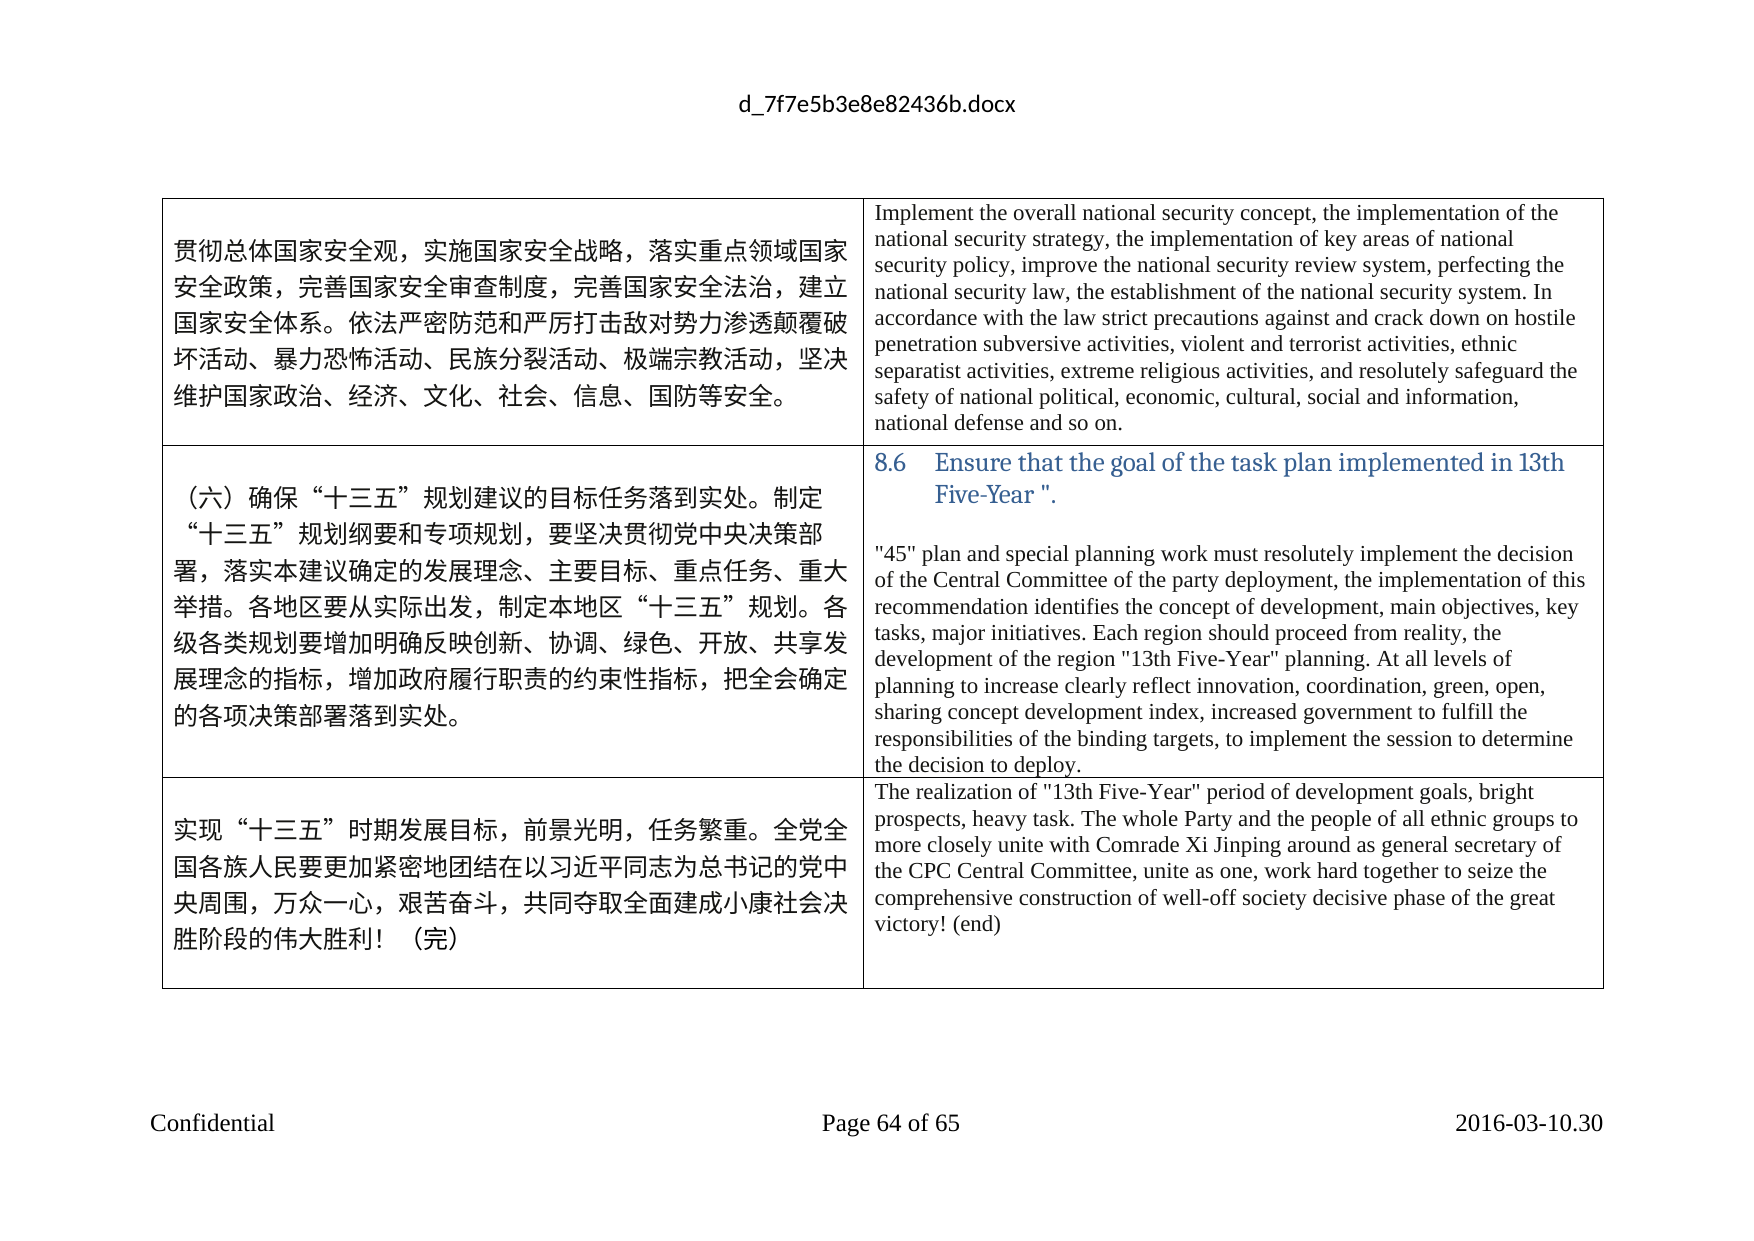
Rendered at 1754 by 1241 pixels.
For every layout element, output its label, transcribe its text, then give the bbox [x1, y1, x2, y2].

table_cell （六）确保“十三五”规划建议的目标任务落到实处。制定“十三五”规划纲要和专项规划，要坚决贯彻党中央决策部署，落实本建议确定的发展理念、主要目标、重点任务、重大举措。各地区要从实际出发，制定本地区“十三五”规划。各级各类规划要增加明确反映创新、协调、绿色、开放、共享发展理念的指标，增加政府履行职责的约束性指标，把全会确定的各项决策部署落到实处。 [163, 446, 863, 777]
table_cell Implement the overall national security concept, the implementation of the national security strategy, the implementation of key areas of national security policy, improve the national security review system, perfecting the national security law, the establishment of the national security system. In accordance with the law strict precautions against and crack down on hostile penetration subversive activities, violent and terrorist activities, ethnic separatist activities, extreme religious activities, and resolutely safeguard the safety of national political, economic, cultural, social and information, national defense and so on. [864, 199, 1603, 445]
table_cell The realization of "13th Five-Year" period of development goals, bright prospects, heavy task. The whole Party and the people of all ethnic groups to more closely unite with Comrade Xi Jinping around as general secretary of the CPC Central Committee, unite as one, work hard together to seize the comprehensive construction of well-off society decisive phase of the great victory! (end) [864, 778, 1603, 988]
table_cell 实现“十三五”时期发展目标，前景光明，任务繁重。全党全国各族人民要更加紧密地团结在以习近平同志为总书记的党中央周围，万众一心，艰苦奋斗，共同夺取全面建成小康社会决胜阶段的伟大胜利！（完） [163, 778, 863, 988]
table_cell 贯彻总体国家安全观，实施国家安全战略，落实重点领域国家安全政策，完善国家安全审查制度，完善国家安全法治，建立国家安全体系。依法严密防范和严厉打击敌对势力渗透颠覆破坏活动、暴力恐怖活动、民族分裂活动、极端宗教活动，坚决维护国家政治、经济、文化、社会、信息、国防等安全。 [163, 199, 863, 445]
table_cell Ensure that the goal of the task plan implemented in 13th Five-Year ". "45" plan and special planning work must resolutely implement the decision of the Central Committee of the party deployment, the implementation of this recommendation identifies the concept of development, main objectives, key tasks, major initiatives. Each region should proceed from reality, the development of the region "13th Five-Year" planning. At all levels of planning to increase clearly reflect innovation, coordination, green, open, sharing concept development index, increased government to fulfill the responsibilities of the binding targets, to implement the session to determine the decision to deploy. [864, 446, 1603, 777]
